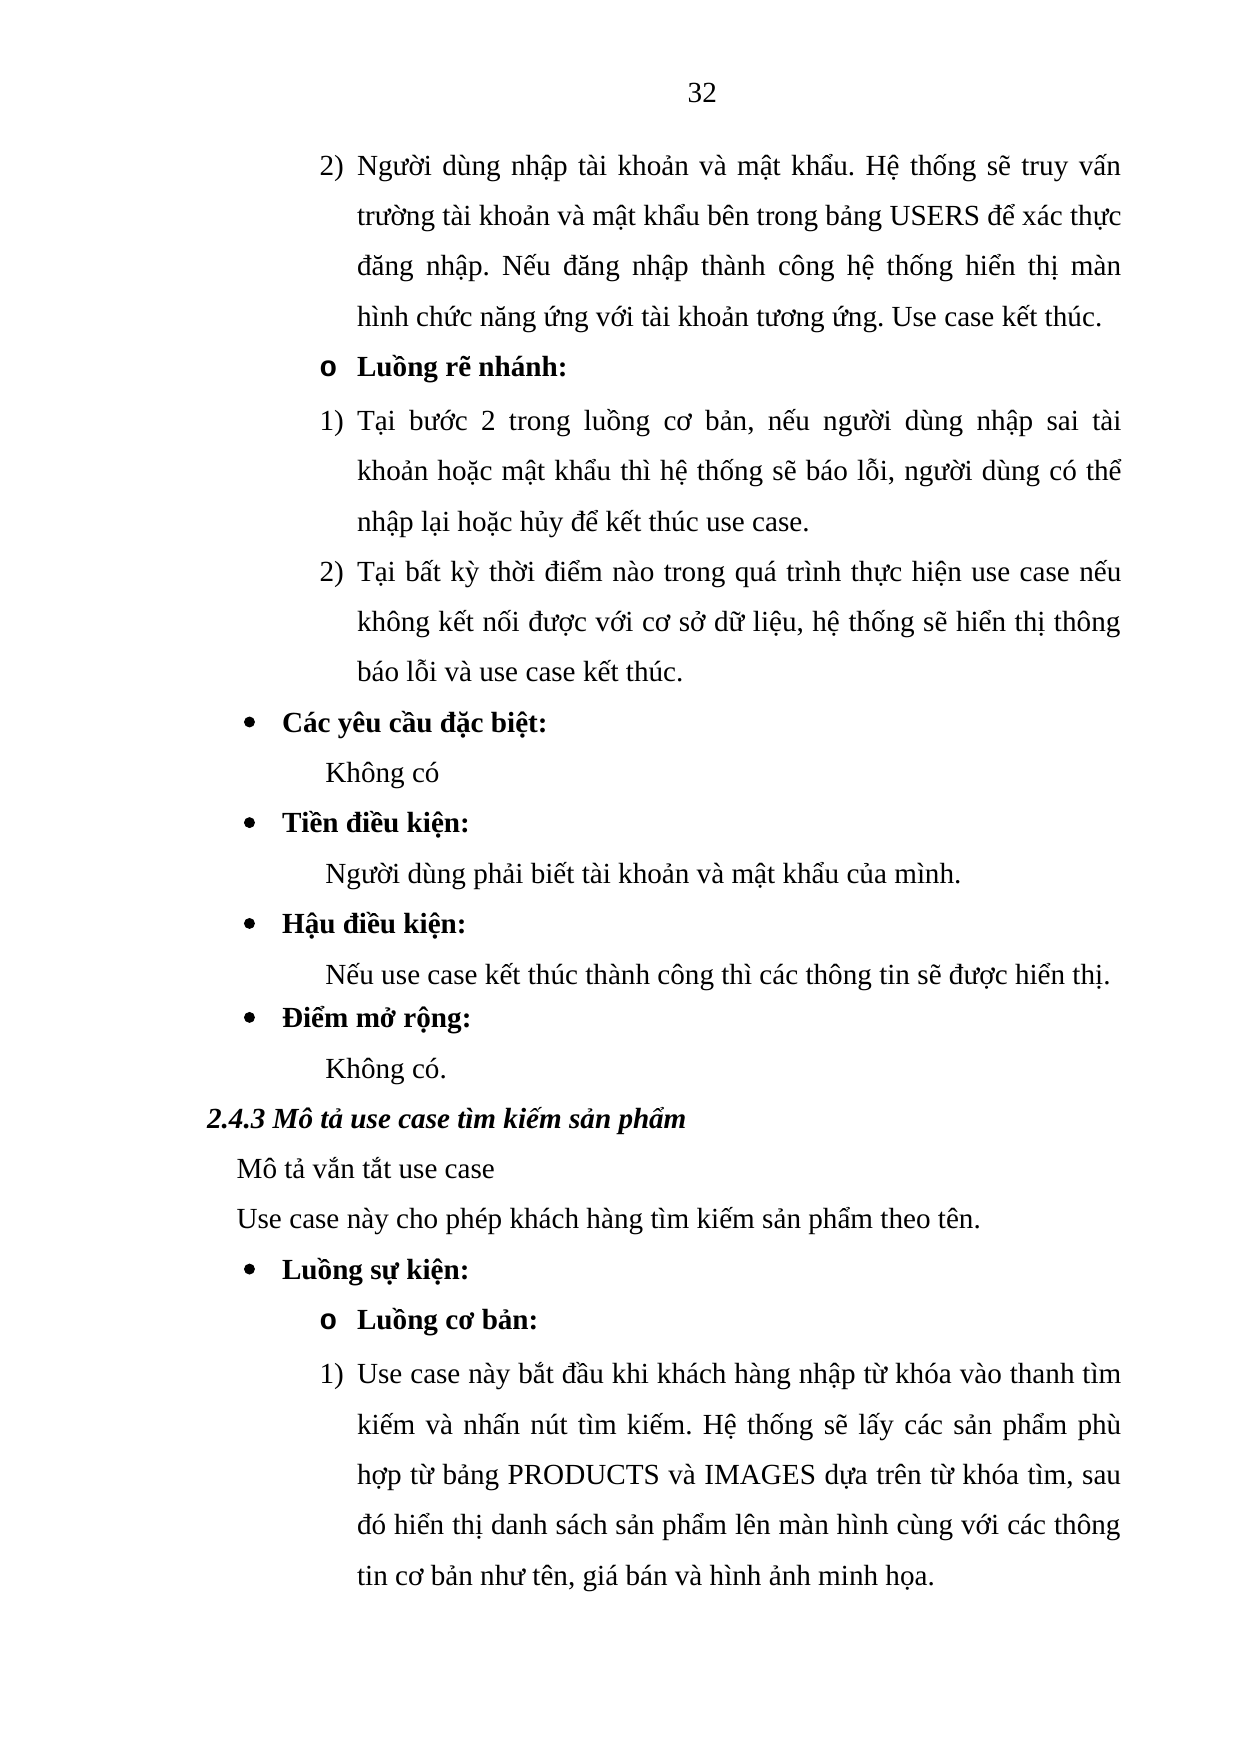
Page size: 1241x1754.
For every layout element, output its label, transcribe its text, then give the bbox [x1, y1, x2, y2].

list Luồng cơ bản: [319, 1302, 1122, 1338]
text Không có [325, 755, 1122, 789]
list Use case này bắt đầu khi khách hàng nhập từ khóa vào thanh tìm kiếm và nhấn nút tìm kiếm. Hệ thống sẽ lấy các sản phẩm phù hợp từ bảng PRODUCTS và IMAGES dựa trên từ khóa tìm, sau đó hiển thị danh sách sản phẩm lên màn hình cùng với các thông tin cơ bản như tên, giá bán và hình ảnh minh họa. [319, 1356, 1122, 1591]
list Điểm mở rộng: [244, 1000, 1122, 1034]
list Người dùng nhập tài khoản và mật khẩu. Hệ thống sẽ truy vấn trường tài khoản và mật khẩu bên trong bảng USERS để xác thực đăng nhập. Nếu đăng nhập thành công hệ thống hiển thị màn hình chức năng ứng với tài khoản tương ứng. Use case kết thúc. [319, 148, 1122, 332]
list Tại bước 2 trong luồng cơ bản, nếu người dùng nhập sai tài khoản hoặc mật khẩu thì hệ thống sẽ báo lỗi, người dùng có thể nhập lại hoặc hủy để kết thúc use case. [319, 403, 1122, 537]
text Use case này cho phép khách hàng tìm kiếm sản phẩm theo tên. [236, 1202, 1122, 1235]
text Người dùng phải biết tài khoản và mật khẩu của mình. [325, 856, 1122, 889]
text Nếu use case kết thúc thành công thì các thông tin sẽ được hiển thị. [325, 957, 1122, 990]
list Luồng sự kiện: [244, 1252, 1122, 1286]
text Không có. [325, 1051, 1122, 1084]
list Hậu điều kiện: [244, 906, 1122, 940]
list Tại bất kỳ thời điểm nào trong quá trình thực hiện use case nếu không kết nối được với cơ sở dữ liệu, hệ thống sẽ hiển thị thông báo lỗi và use case kết thúc. [319, 554, 1122, 688]
text Mô tả vắn tắt use case [236, 1151, 1122, 1185]
subtitle Mô tả use case tìm kiếm sản phẩm [207, 1101, 1122, 1134]
list Các yêu cầu đặc biệt: [244, 705, 1122, 738]
list Luồng rẽ nhánh: [319, 349, 1122, 385]
list Tiền điều kiện: [244, 806, 1122, 839]
